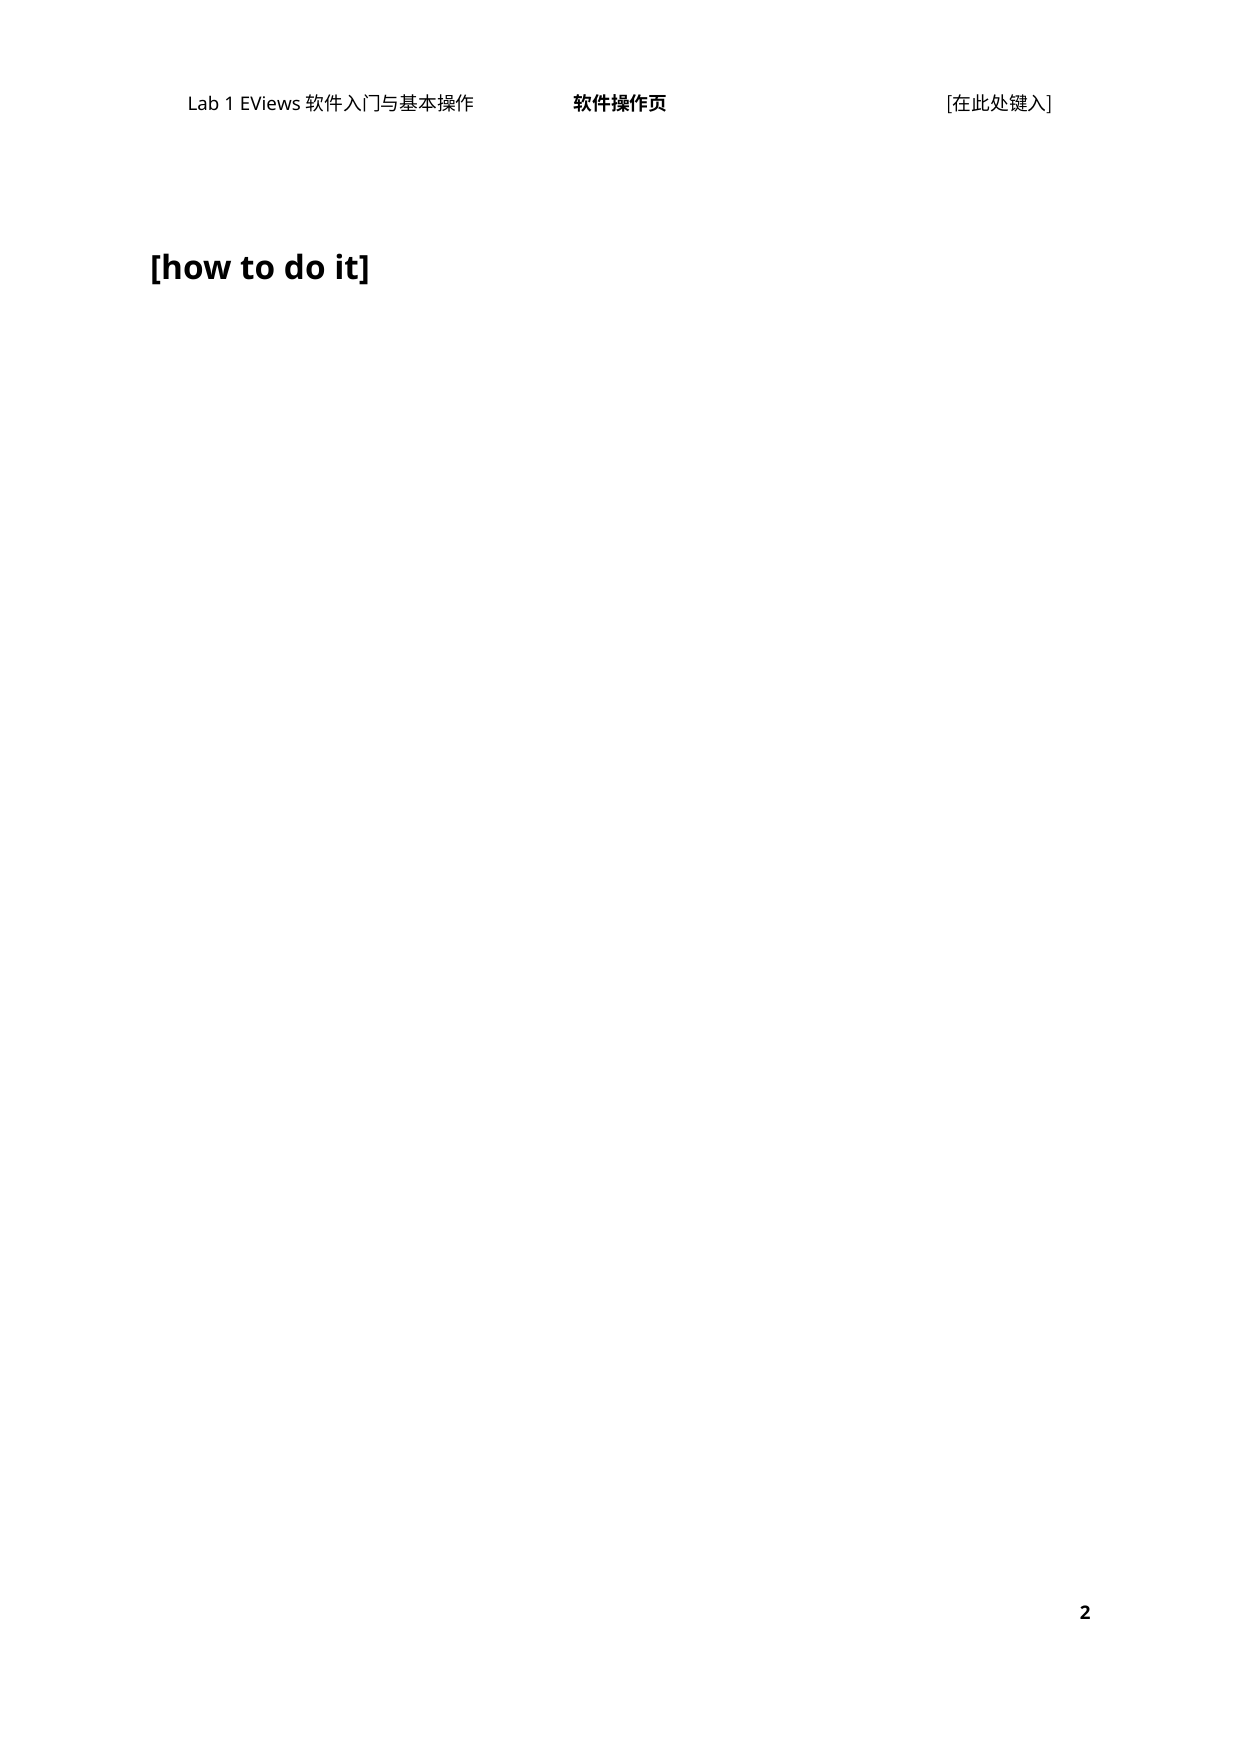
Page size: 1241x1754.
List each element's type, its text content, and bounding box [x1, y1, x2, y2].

subtitle [how to do it] [150, 224, 1090, 309]
